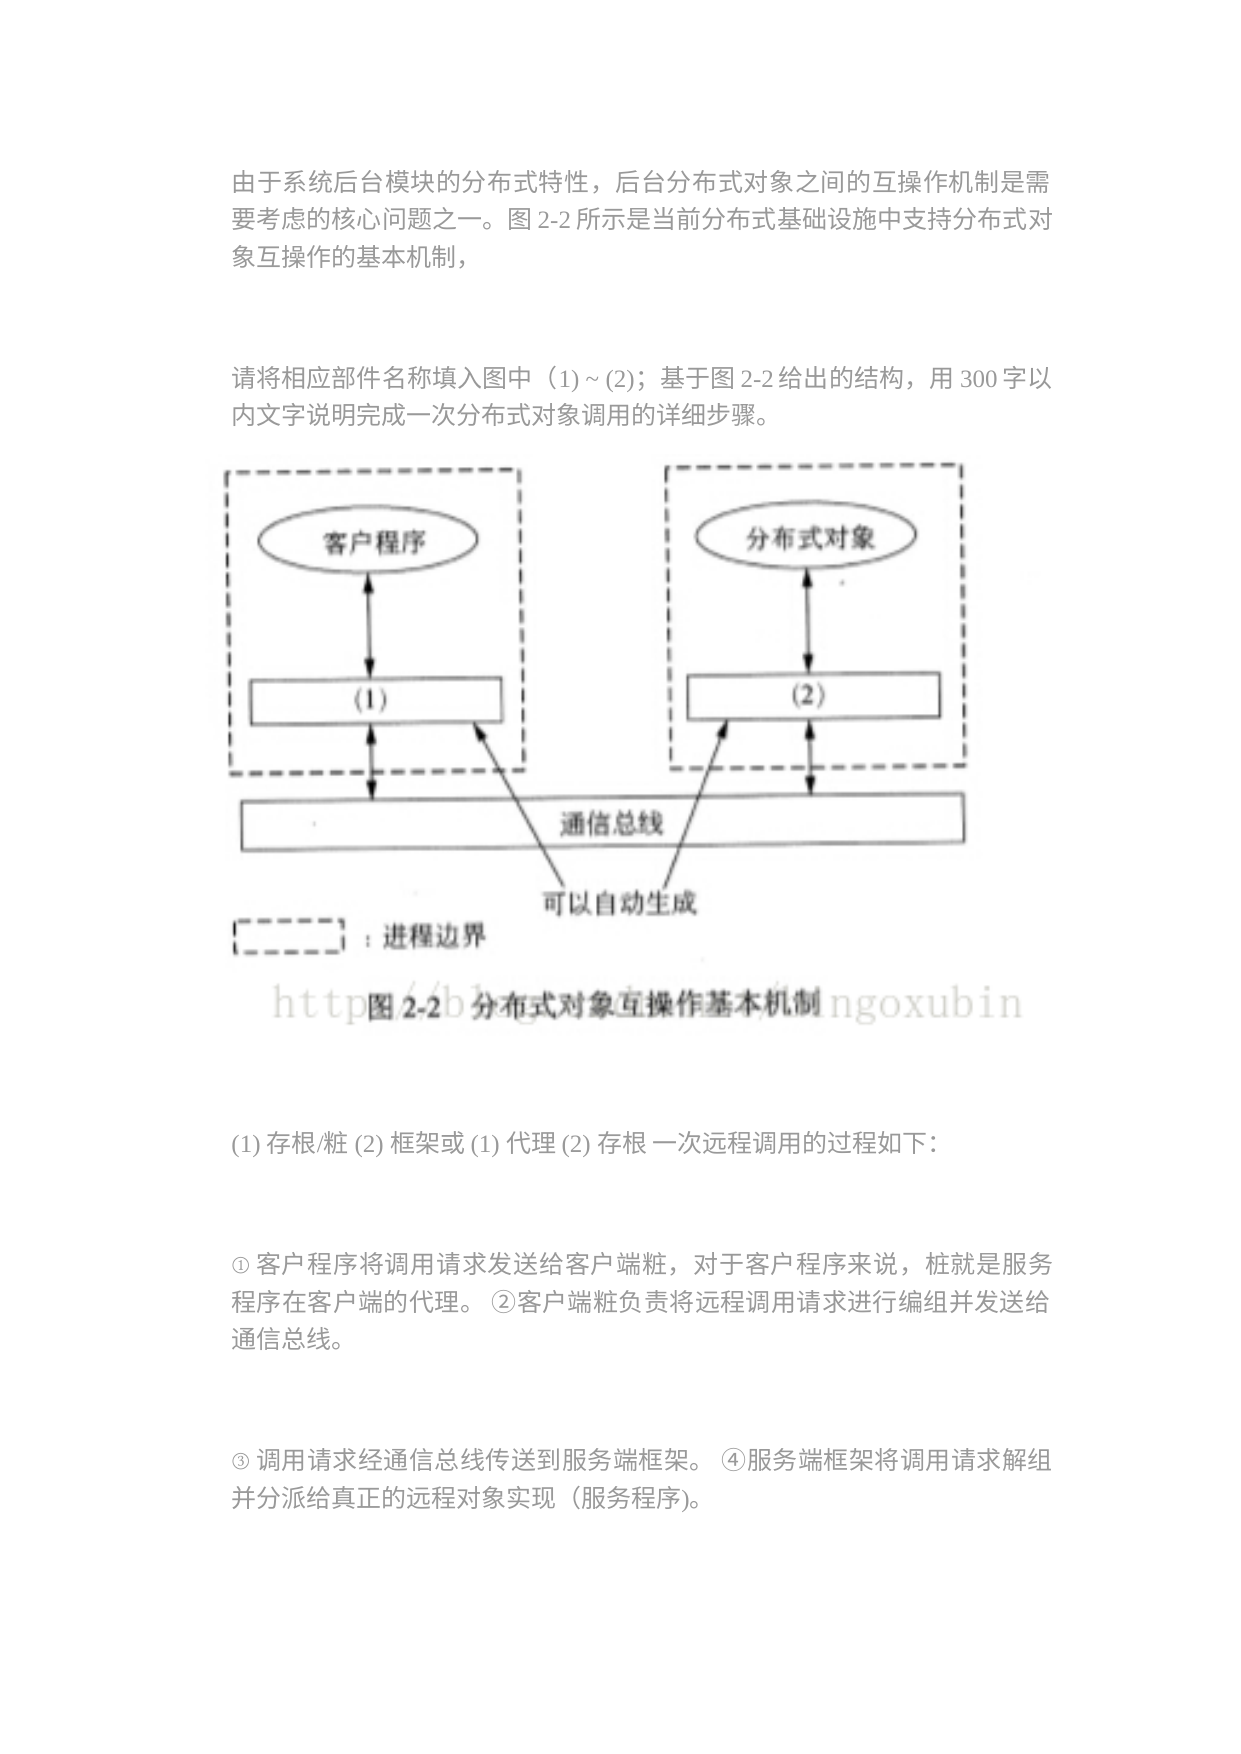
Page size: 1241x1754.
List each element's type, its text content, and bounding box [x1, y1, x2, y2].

text ①客户程序将调用请求发送给客户端粧，对于客户程序来说，桩就是服务程序在客户端的代理。 ②客户端粧负责将远程调用请求进行编组并发送给通信总线。 [231, 1244, 1053, 1356]
text 由于系统后台模块的分布式特性，后台分布式对象之间的互操作机制是需要考虑的核心问题之一。图2-2所示是当前分布式基础设施中支持分布式对象互操作的基本机制， [231, 162, 1053, 273]
text (1) 存根/粧 (2) 框架或 (1) 代理 (2) 存根 一次远程调用的过程如下： [231, 1123, 1053, 1160]
picture [188, 454, 1053, 1052]
text 请将相应部件名称填入图中（1) ~ (2)；基于图2-2给出的结构，用300字以内文字说明完成一次分布式对象调用的详细步骤。 [231, 358, 1053, 432]
text ③调用请求经通信总线传送到服务端框架。 ④服务端框架将调用请求解组并分派给真正的远程对象实现（服务程序)。 [231, 1441, 1053, 1514]
